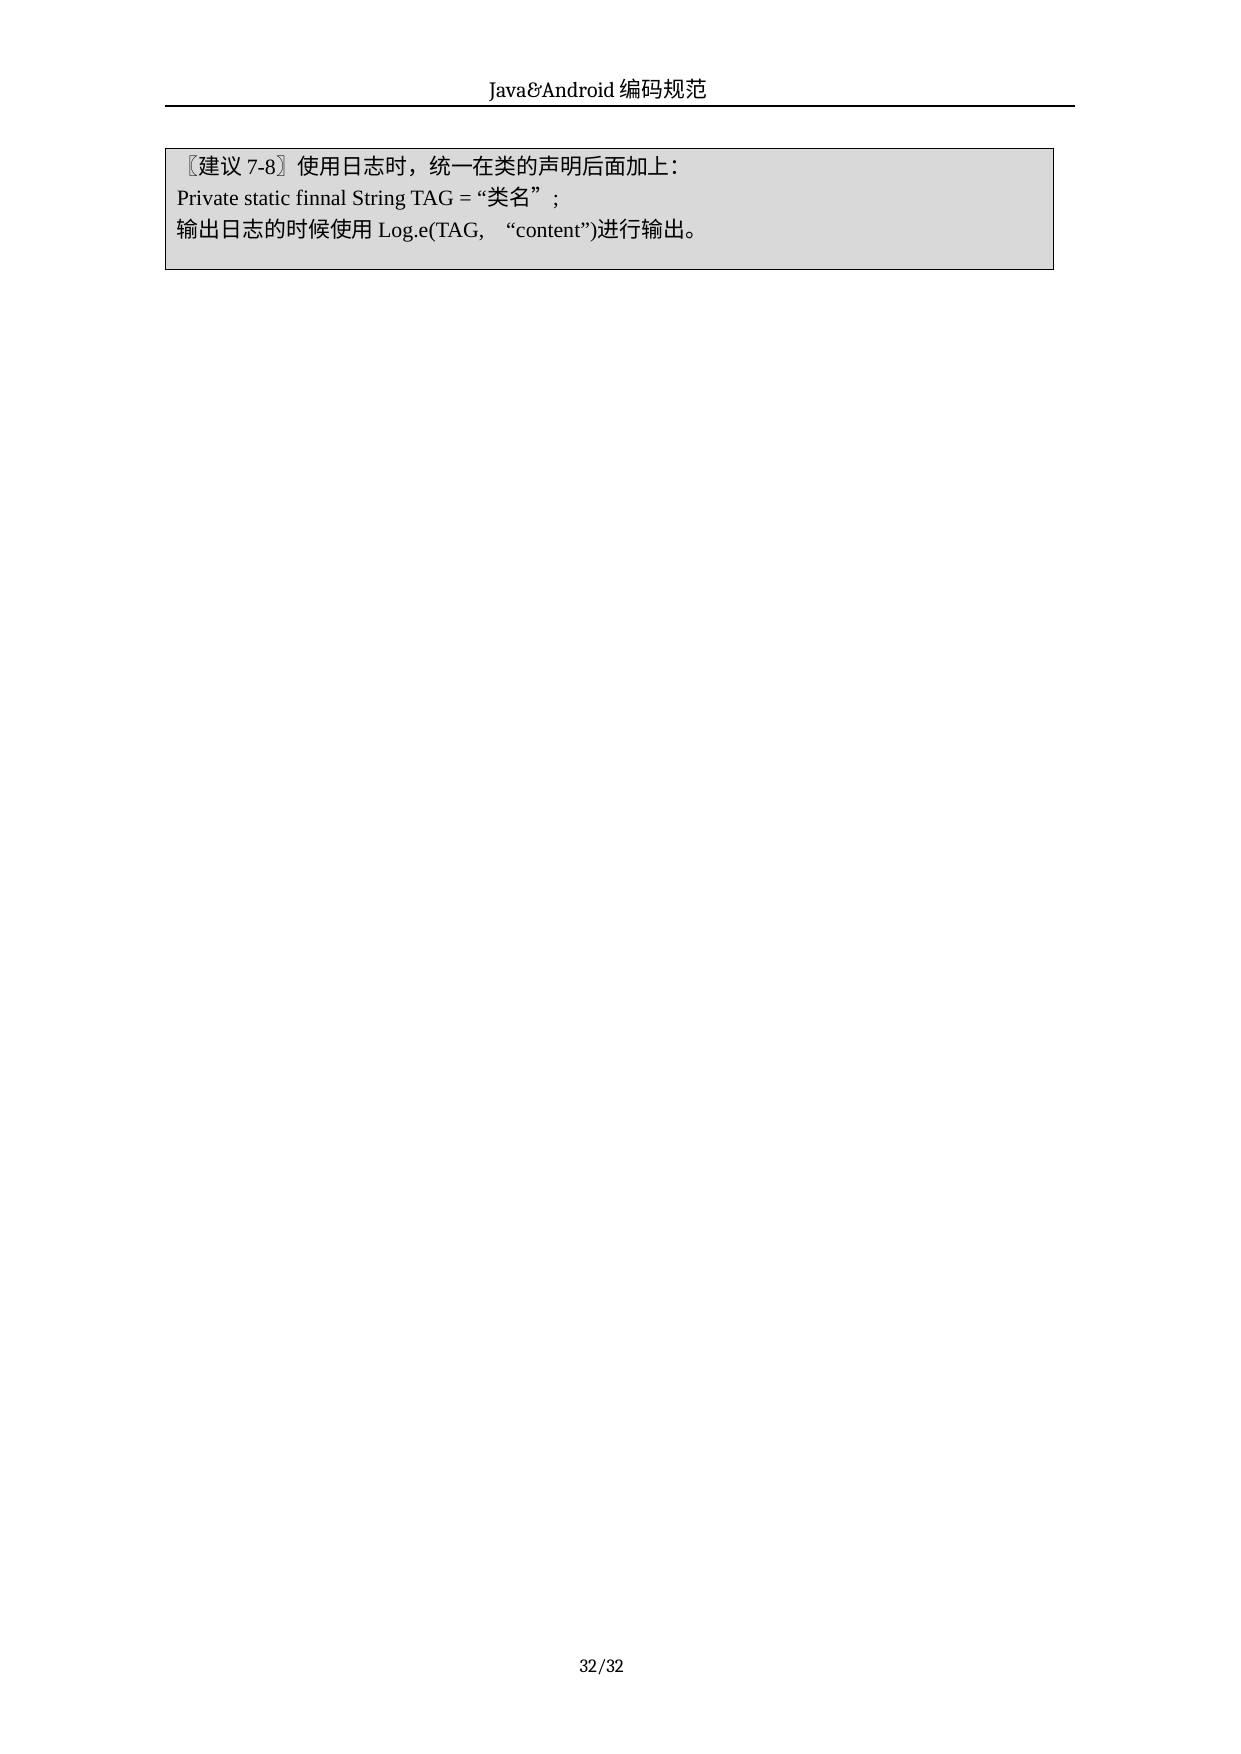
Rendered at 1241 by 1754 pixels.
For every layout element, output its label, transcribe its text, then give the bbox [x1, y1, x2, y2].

table_header 〖建议7-8〗使用日志时，统一在类的声明后面加上： Private static finnal String TAG = “类名”; 输出日志的时候使用Log.e(TAG, “content”)进行输出。 [166, 149, 1053, 269]
